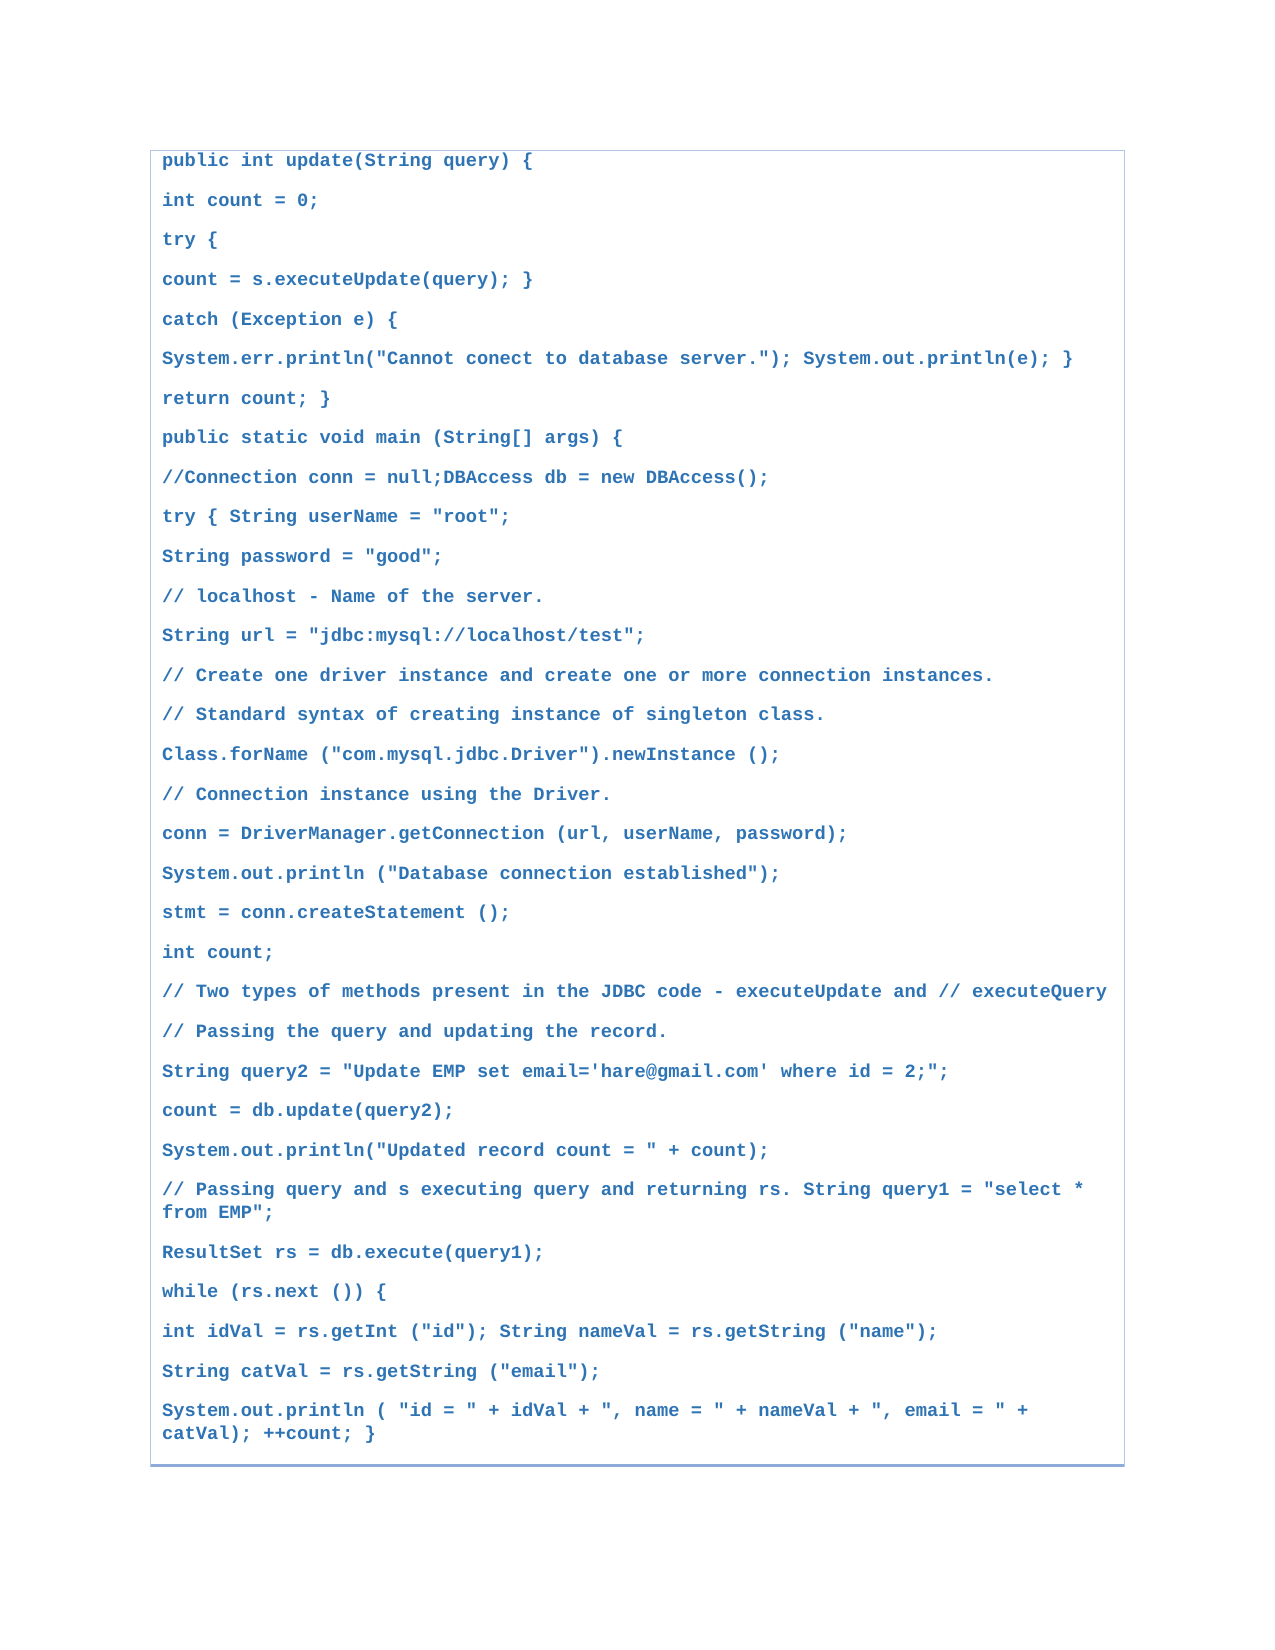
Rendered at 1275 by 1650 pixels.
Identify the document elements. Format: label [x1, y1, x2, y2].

table_header [151, 151, 1124, 1464]
